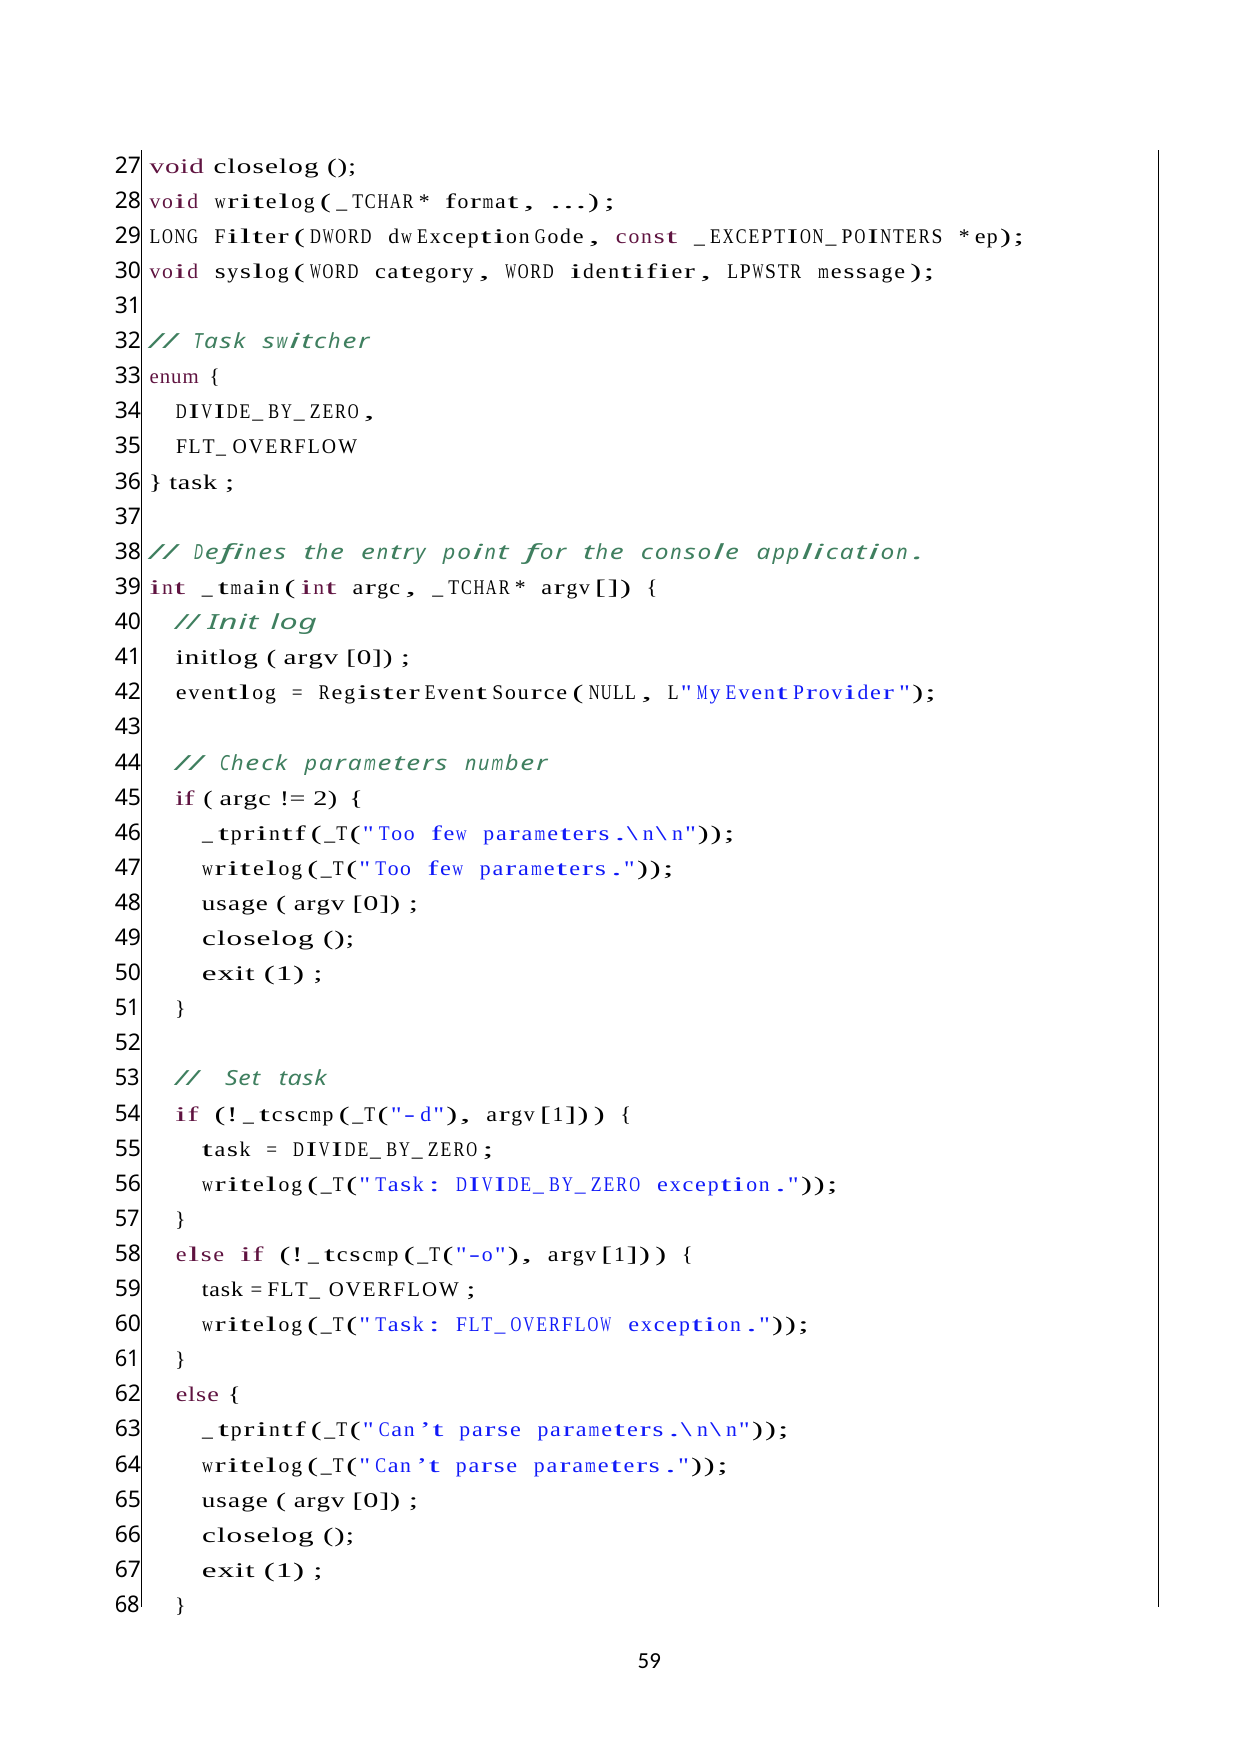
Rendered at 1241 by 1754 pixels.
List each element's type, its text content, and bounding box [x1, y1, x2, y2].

list } task ; [114, 464, 1169, 496]
list if ( argc != 2) { [114, 781, 1169, 812]
list else if (! _ tcscmp (_T("-o"), argv [1]) ) { [114, 1237, 1169, 1268]
list writelog (_T(" Task : DIVIDE_ BY_ ZERO exception .")); [114, 1167, 1169, 1198]
list FLT_ OVERFLOW [114, 429, 1169, 461]
list DIVIDE_ BY_ ZERO , [114, 394, 1169, 426]
text 57 } [114, 1202, 1169, 1233]
list eventlog = Register Event Source ( NULL , L" My Event Provider "); [114, 675, 1169, 706]
list void writelog ( _ TCHAR * format , ...) ; [114, 184, 1169, 215]
list closelog (); [114, 921, 1169, 952]
list exit (1) ; [114, 1553, 1169, 1584]
list closelog (); [114, 1518, 1169, 1549]
list LONG Filter ( DWORD dw Exception Gode , const _ EXCEPTION_ POINTERS * ep); [114, 219, 1169, 250]
text 68 } [114, 1588, 1169, 1619]
list // Defines the entry point for the console application . [114, 535, 1169, 566]
list // Task switcher [114, 324, 1169, 355]
list task = DIVIDE_ BY_ ZERO ; [114, 1132, 1169, 1163]
subtitle 43 [114, 710, 1169, 742]
list writelog (_T(" Too few parameters .")); [114, 851, 1169, 882]
list initlog ( argv [0]) ; [114, 640, 1169, 671]
subtitle 52 [114, 1026, 1169, 1057]
list usage ( argv [0]) ; [114, 886, 1169, 917]
text 51 } [114, 991, 1169, 1022]
list _ tprintf (_T(" Too few parameters .\ n\ n")); [114, 816, 1169, 847]
list void closelog (); [114, 149, 1169, 180]
text 53 // Set task [114, 1061, 1169, 1093]
text 54 if (! _ tcscmp (_T("- d"), argv [1]) ) { [114, 1096, 1169, 1128]
list writelog (_T(" Task : FLT_ OVERFLOW exception .")); [114, 1307, 1169, 1338]
list task = FLT_ OVERFLOW ; [114, 1272, 1169, 1303]
list // Init log [114, 605, 1169, 636]
list void syslog ( WORD category , WORD identifier , LPWSTR message ); [114, 254, 1169, 285]
list enum { [114, 359, 1169, 391]
list exit (1) ; [114, 956, 1169, 987]
subtitle 37 [114, 500, 1169, 531]
text 61 } [114, 1342, 1169, 1373]
list writelog (_T(" Can ’t parse parameters .")); [114, 1447, 1169, 1479]
list // Check parameters number [114, 745, 1169, 777]
list _ tprintf (_T(" Can ’t parse parameters .\ n\ n")); [114, 1412, 1169, 1444]
subtitle 31 [114, 289, 1169, 320]
list int _ tmain ( int argc , _ TCHAR * argv []) { [114, 570, 1169, 601]
list else { [114, 1377, 1169, 1408]
list usage ( argv [0]) ; [114, 1483, 1169, 1514]
